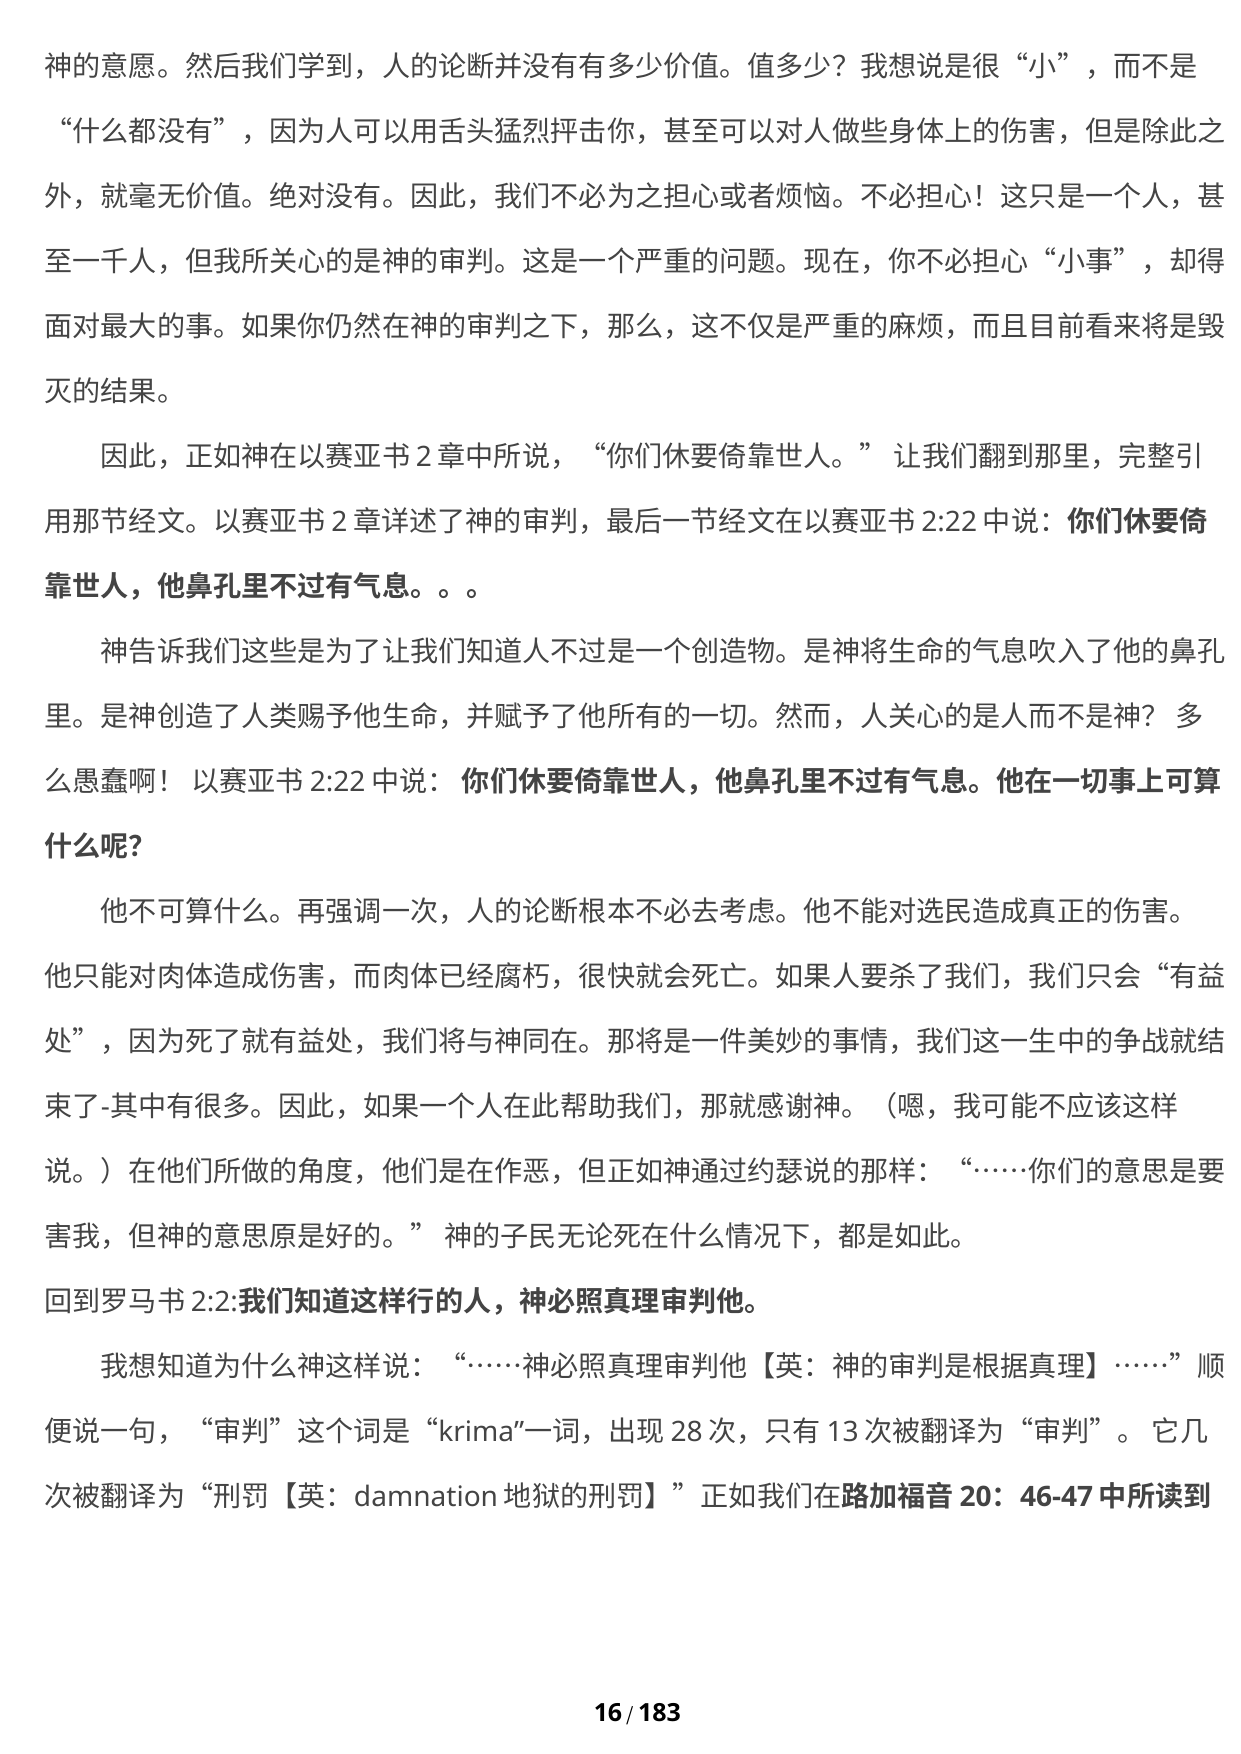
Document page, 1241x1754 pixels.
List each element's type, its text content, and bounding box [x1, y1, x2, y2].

text 神告诉我们这些是为了让我们知道人不过是一个创造物。是神将生命的气息吹入了他的鼻孔里。是神创造了人类赐予他生命，并赋予了他所有的一切。然而，人关心的是人而不是神？ 多么愚蠢啊！ 以赛亚书2:22中说： 你们休要倚靠世人，他鼻孔里不过有气息。他在一切事上可算什么呢？ [44, 617, 1226, 877]
text 回到罗马书2:2:我们知道这样行的人，神必照真理审判他。 [44, 1267, 1226, 1332]
text 因此，正如神在以赛亚书2章中所说，“你们休要倚靠世人。” 让我们翻到那里，完整引用那节经文。以赛亚书2章详述了神的审判，最后一节经文在以赛亚书2:22中说：你们休要倚靠世人，他鼻孔里不过有气息。。。 [44, 422, 1226, 617]
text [44, 1332, 1226, 1527]
text 他不可算什么。再强调一次，人的论断根本不必去考虑。他不能对选民造成真正的伤害。 他只能对肉体造成伤害，而肉体已经腐朽，很快就会死亡。如果人要杀了我们，我们只会“有益处”，因为死了就有益处，我们将与神同在。那将是一件美妙的事情，我们这一生中的争战就结束了-其中有很多。因此，如果一个人在此帮助我们，那就感谢神。（嗯，我可能不应该这样说。）在他们所做的角度，他们是在作恶，但正如神通过约瑟说的那样：“……你们的意思是要害我，但神的意思原是好的。” 神的子民无论死在什么情况下，都是如此。 [44, 877, 1226, 1267]
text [44, 32, 1226, 422]
